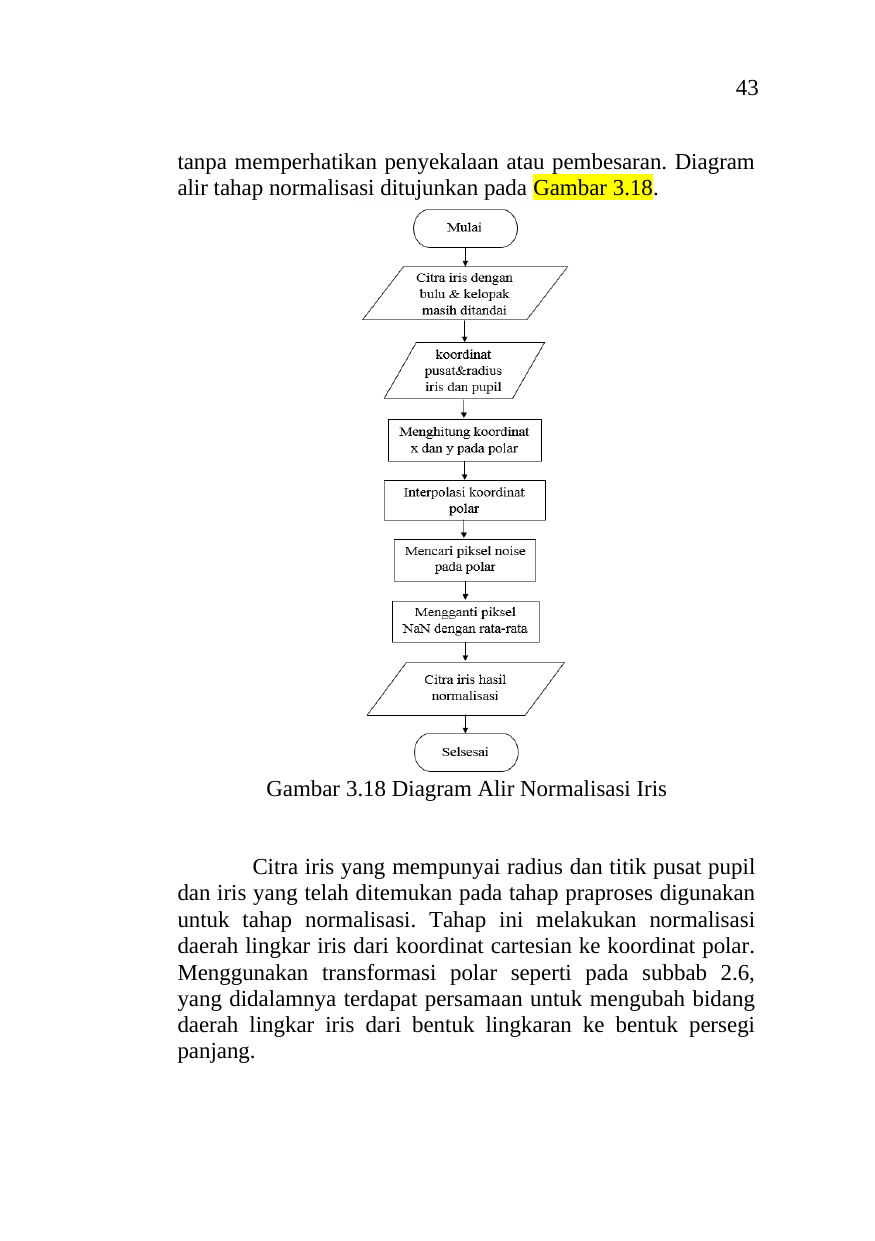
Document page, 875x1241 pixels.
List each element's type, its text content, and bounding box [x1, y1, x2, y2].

picture [357, 200, 577, 775]
